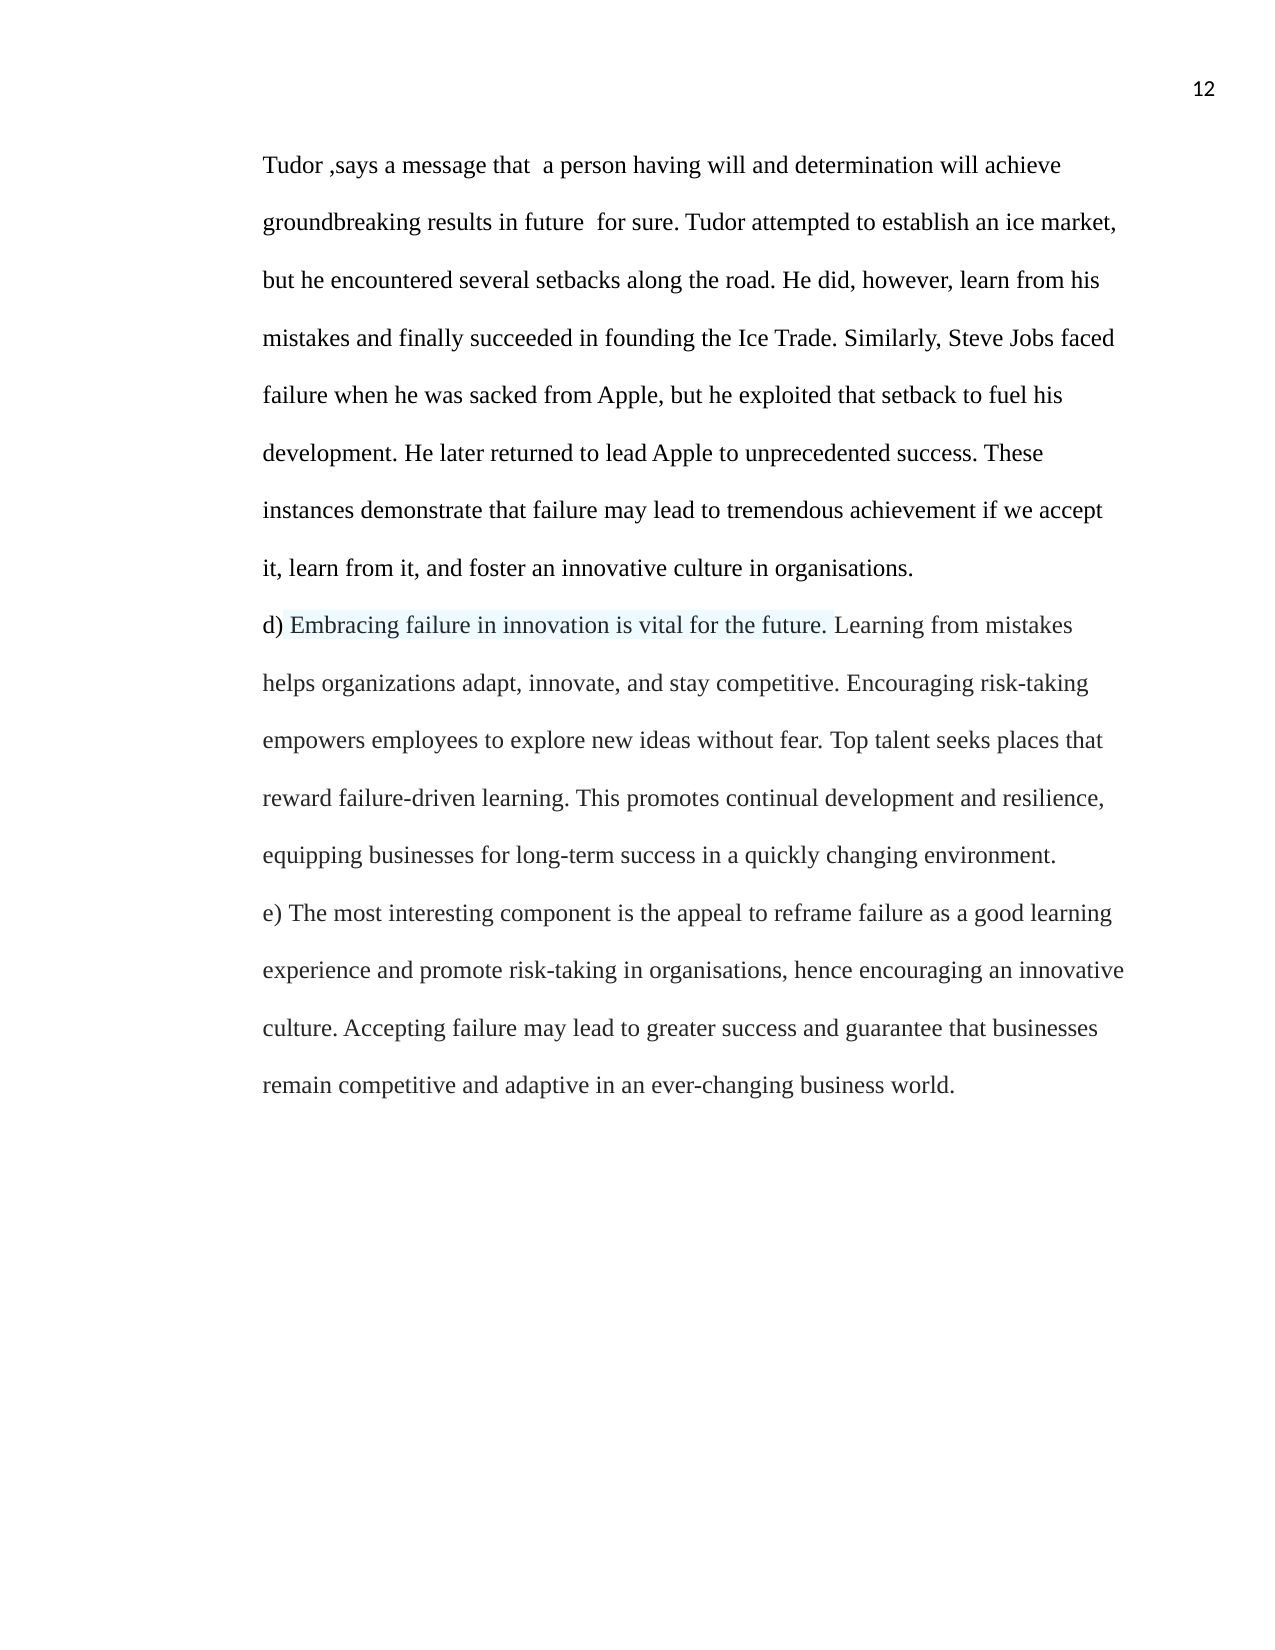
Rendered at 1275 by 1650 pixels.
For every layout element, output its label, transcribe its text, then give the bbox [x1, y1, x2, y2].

list d) Embracing failure in innovation is vital for the future. Learning from mistakes helps organizations adapt, innovate, and stay competitive. Encouraging risk-taking empowers employees to explore new ideas without fear. Top talent seeks places that reward failure-driven learning. This promotes continual development and resilience, equipping businesses for long-term success in a quickly changing environment. e) The most interesting component is the appeal to reframe failure as a good learning experience and promote risk-taking in organisations, hence encouraging an innovative culture. Accepting failure may lead to greater success and guarantee that businesses remain competitive and adaptive in an ever-changing business world. [262, 610, 1125, 1099]
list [262, 150, 1125, 582]
